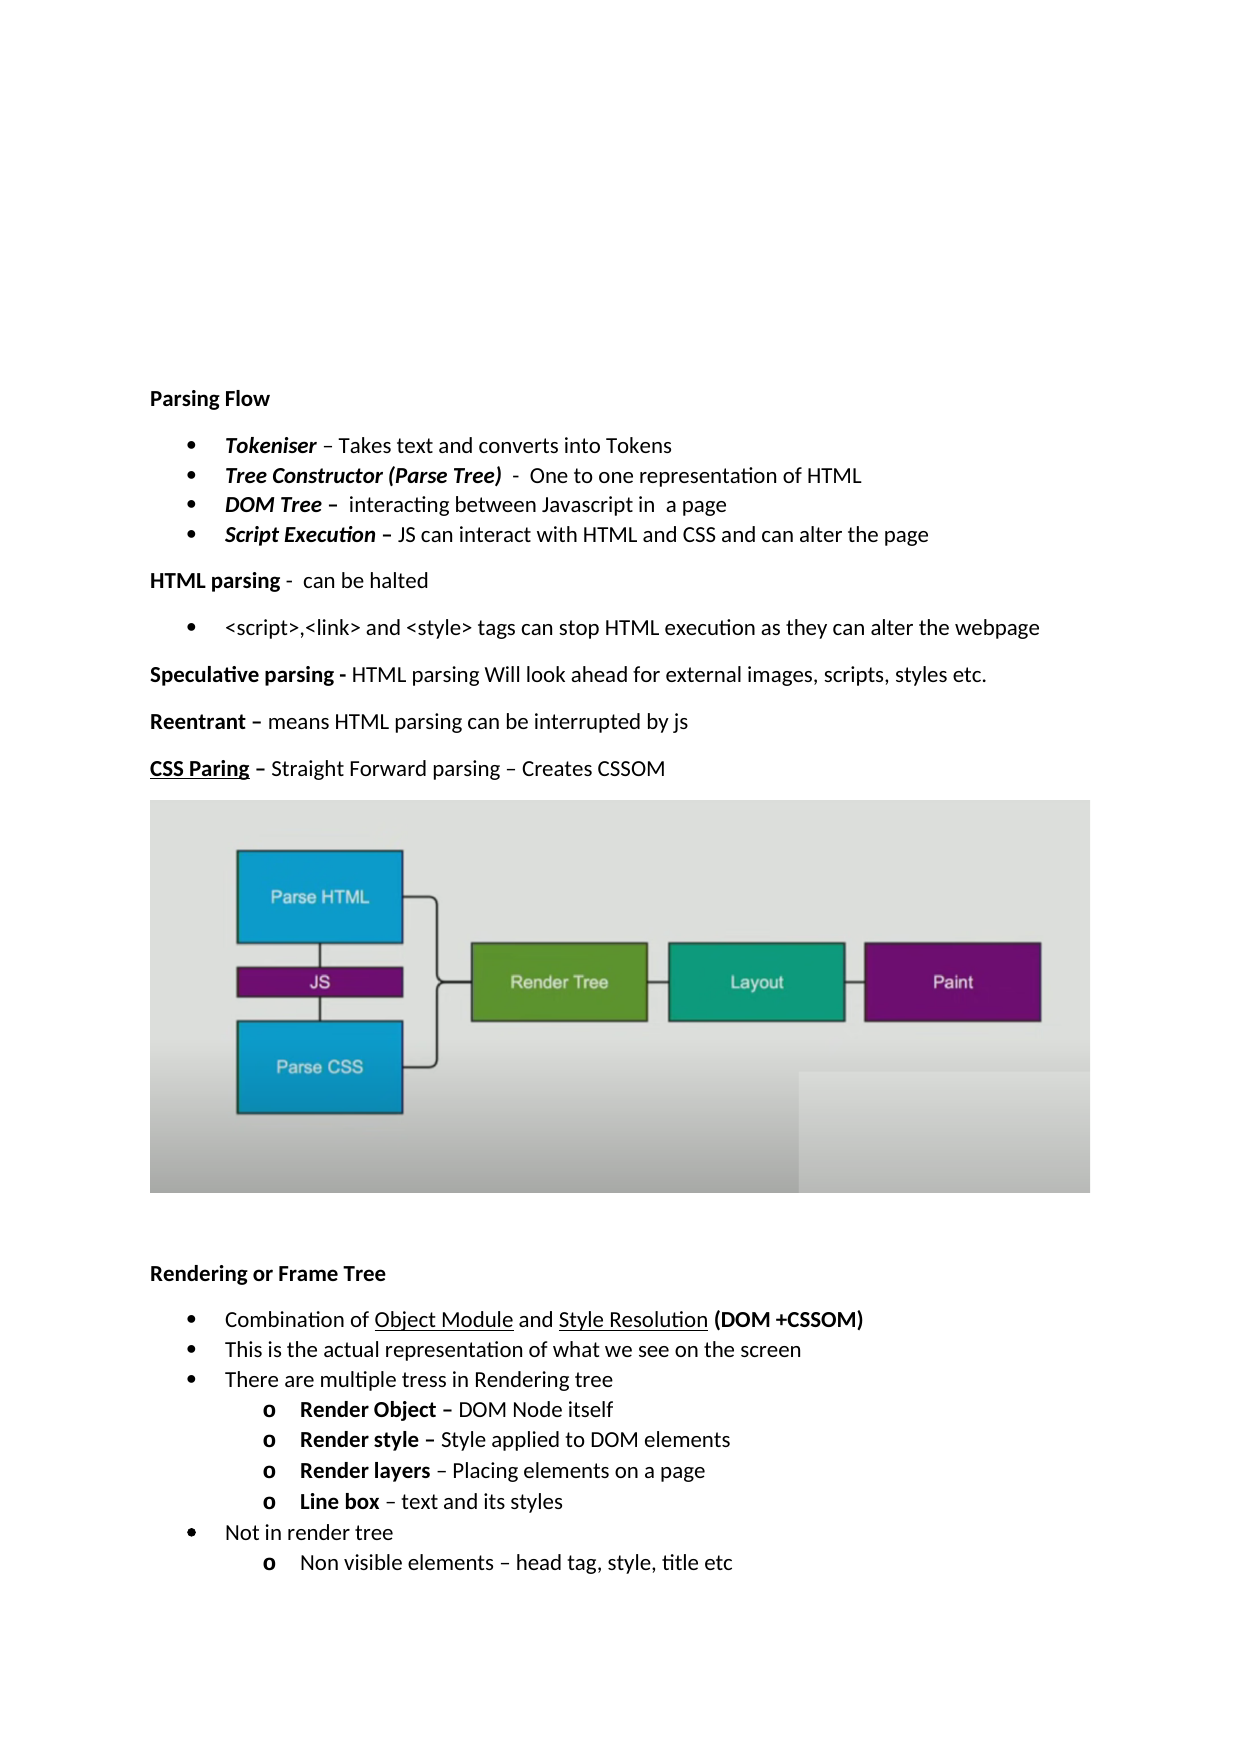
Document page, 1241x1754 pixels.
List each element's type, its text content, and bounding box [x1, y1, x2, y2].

text Parsing Flow [150, 384, 1090, 412]
list Line box – text and its styles [262, 1487, 1090, 1516]
list Not in render tree [187, 1518, 1090, 1546]
list Render Object – DOM Node itself [262, 1395, 1090, 1424]
text Speculative parsing - HTML parsing Will look ahead for external images, scripts, styles etc. [150, 660, 1090, 688]
list Combination of Object Module and Style Resolution (DOM +CSSOM) [187, 1306, 1090, 1334]
text CSS Paring – Straight Forward parsing – Creates CSSOM [150, 754, 1090, 782]
list This is the actual representation of what we see on the screen [187, 1335, 1090, 1363]
list Script Execution – JS can interact with HTML and CSS and can alter the page [187, 520, 1090, 548]
list There are multiple tress in Rendering tree [187, 1365, 1090, 1393]
picture [150, 800, 1091, 1193]
list <script>,<link> and <style> tags can stop HTML execution as they can alter the webpage [187, 613, 1090, 642]
text Rendering or Frame Tree [150, 1259, 1090, 1287]
text HTML parsing - can be halted [150, 567, 1090, 595]
list Render style – Style applied to DOM elements [262, 1426, 1090, 1455]
list Non visible elements – head tag, style, title etc [262, 1548, 1090, 1577]
list Tokeniser – Takes text and converts into Tokens [187, 431, 1090, 459]
text Reentrant – means HTML parsing can be interrupted by js [150, 707, 1090, 735]
list Tree Constructor (Parse Tree) - One to one representation of HTML [187, 461, 1090, 489]
list Render layers – Placing elements on a page [262, 1456, 1090, 1486]
list DOM Tree – interacting between Javascript in a page [187, 491, 1090, 519]
